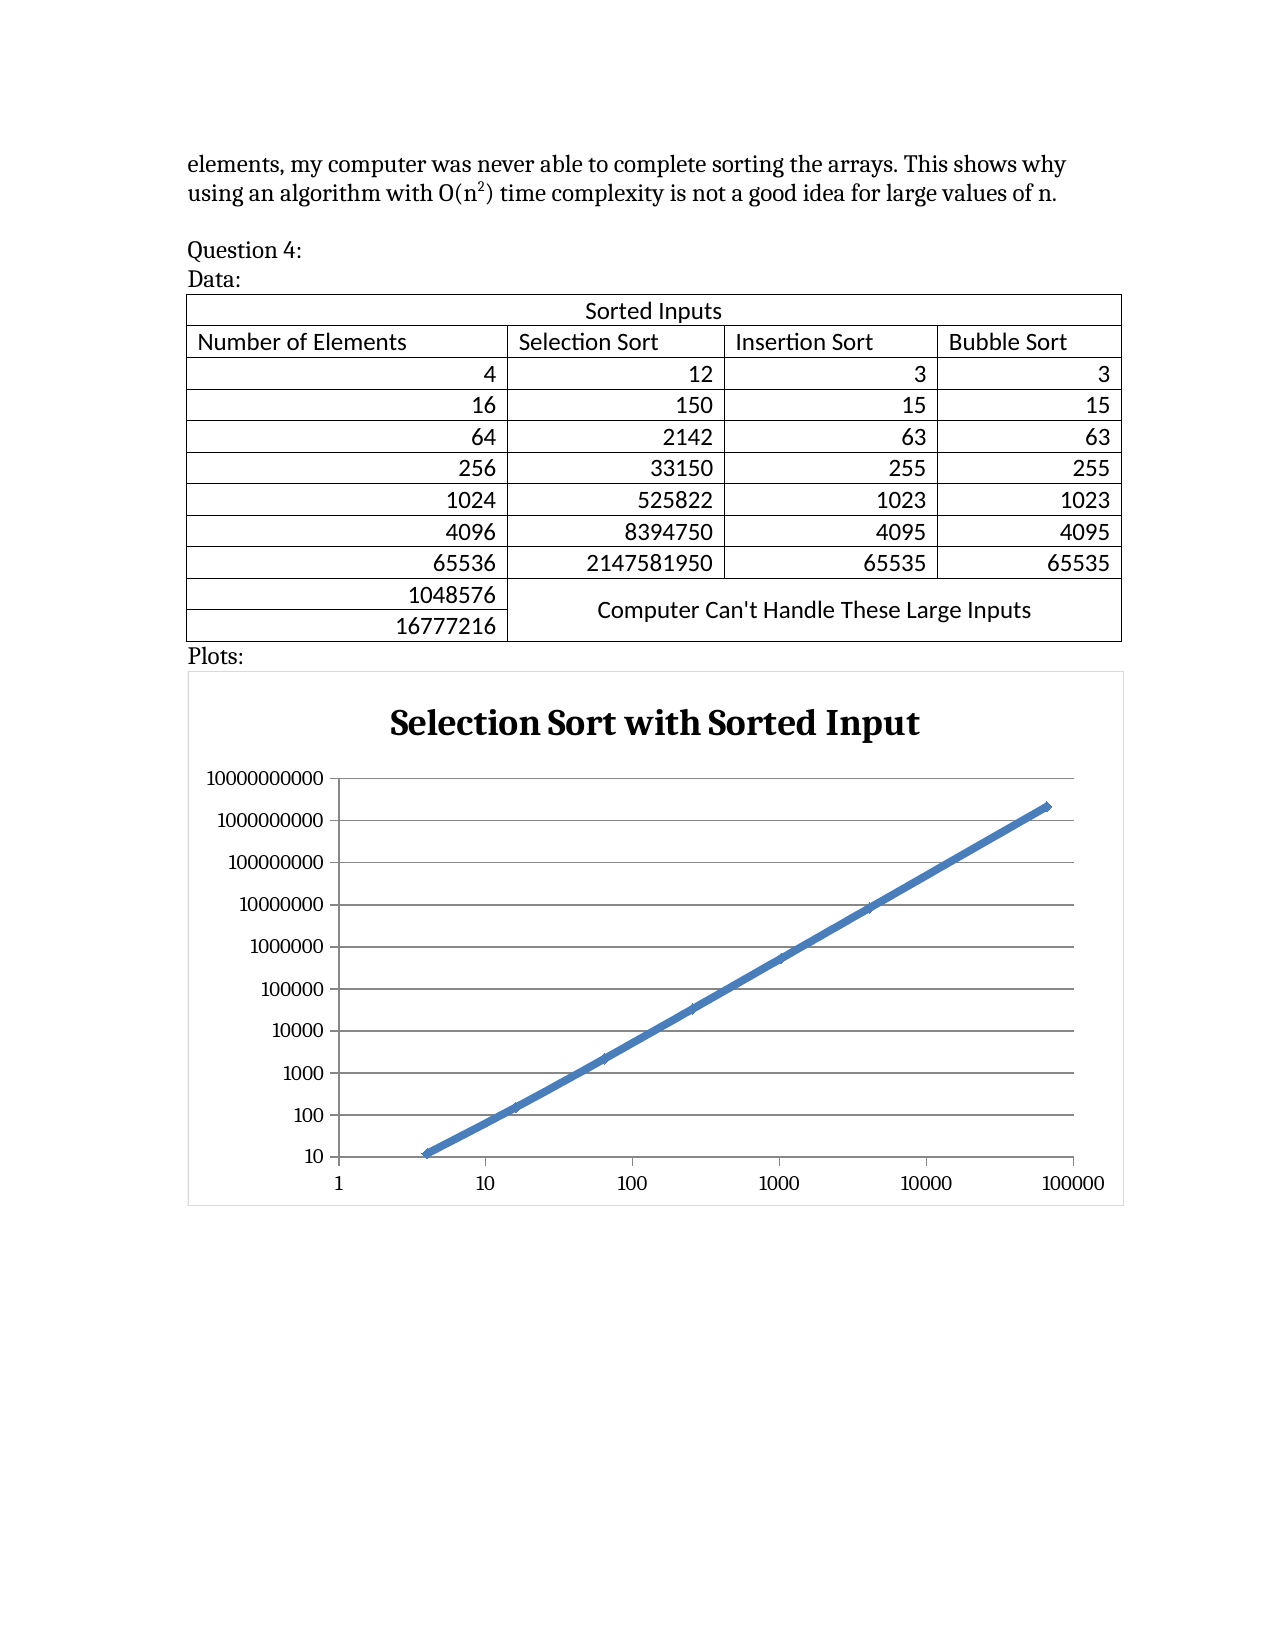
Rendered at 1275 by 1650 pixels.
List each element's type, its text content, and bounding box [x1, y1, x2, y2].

table_cell 3 [725, 358, 937, 388]
table_cell 12 [508, 358, 724, 388]
table_cell 256 [187, 453, 507, 483]
table_cell 65535 [938, 547, 1121, 578]
table_cell 16 [187, 390, 507, 420]
table_cell 1048576 [187, 579, 507, 609]
table_cell 15 [938, 390, 1121, 420]
table_cell 1024 [187, 484, 507, 515]
table_cell Selection Sort [508, 326, 724, 357]
table_cell 8394750 [508, 516, 724, 546]
table_cell 65535 [725, 547, 937, 578]
table_cell 63 [938, 421, 1121, 452]
table_cell 33150 [508, 453, 724, 483]
table_cell 2142 [508, 421, 724, 452]
table_header Sorted Inputs [187, 295, 1121, 325]
table_cell 63 [725, 421, 937, 452]
table_cell 4 [187, 358, 507, 388]
table_cell Number of Elements [187, 326, 507, 357]
text Plots: [187, 642, 1087, 671]
table_cell 525822 [508, 484, 724, 515]
table_cell 15 [725, 390, 937, 420]
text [187, 150, 1087, 207]
table_cell 150 [508, 390, 724, 420]
table_cell Insertion Sort [725, 326, 937, 357]
table_cell Bubble Sort [938, 326, 1121, 357]
table_cell 64 [187, 421, 507, 452]
table_cell 1023 [725, 484, 937, 515]
table_cell 1023 [938, 484, 1121, 515]
table_cell Computer Can't Handle These Large Inputs [508, 579, 1121, 641]
table_cell 255 [938, 453, 1121, 483]
table_cell 3 [938, 358, 1121, 388]
text Question 4: [187, 236, 1087, 265]
table_cell 255 [725, 453, 937, 483]
table_cell 4095 [938, 516, 1121, 546]
table_cell 2147581950 [508, 547, 724, 578]
table_cell 65536 [187, 547, 507, 578]
table_cell 16777216 [187, 610, 507, 641]
text Data: [187, 265, 1087, 294]
table_cell 4096 [187, 516, 507, 546]
table_cell 4095 [725, 516, 937, 546]
